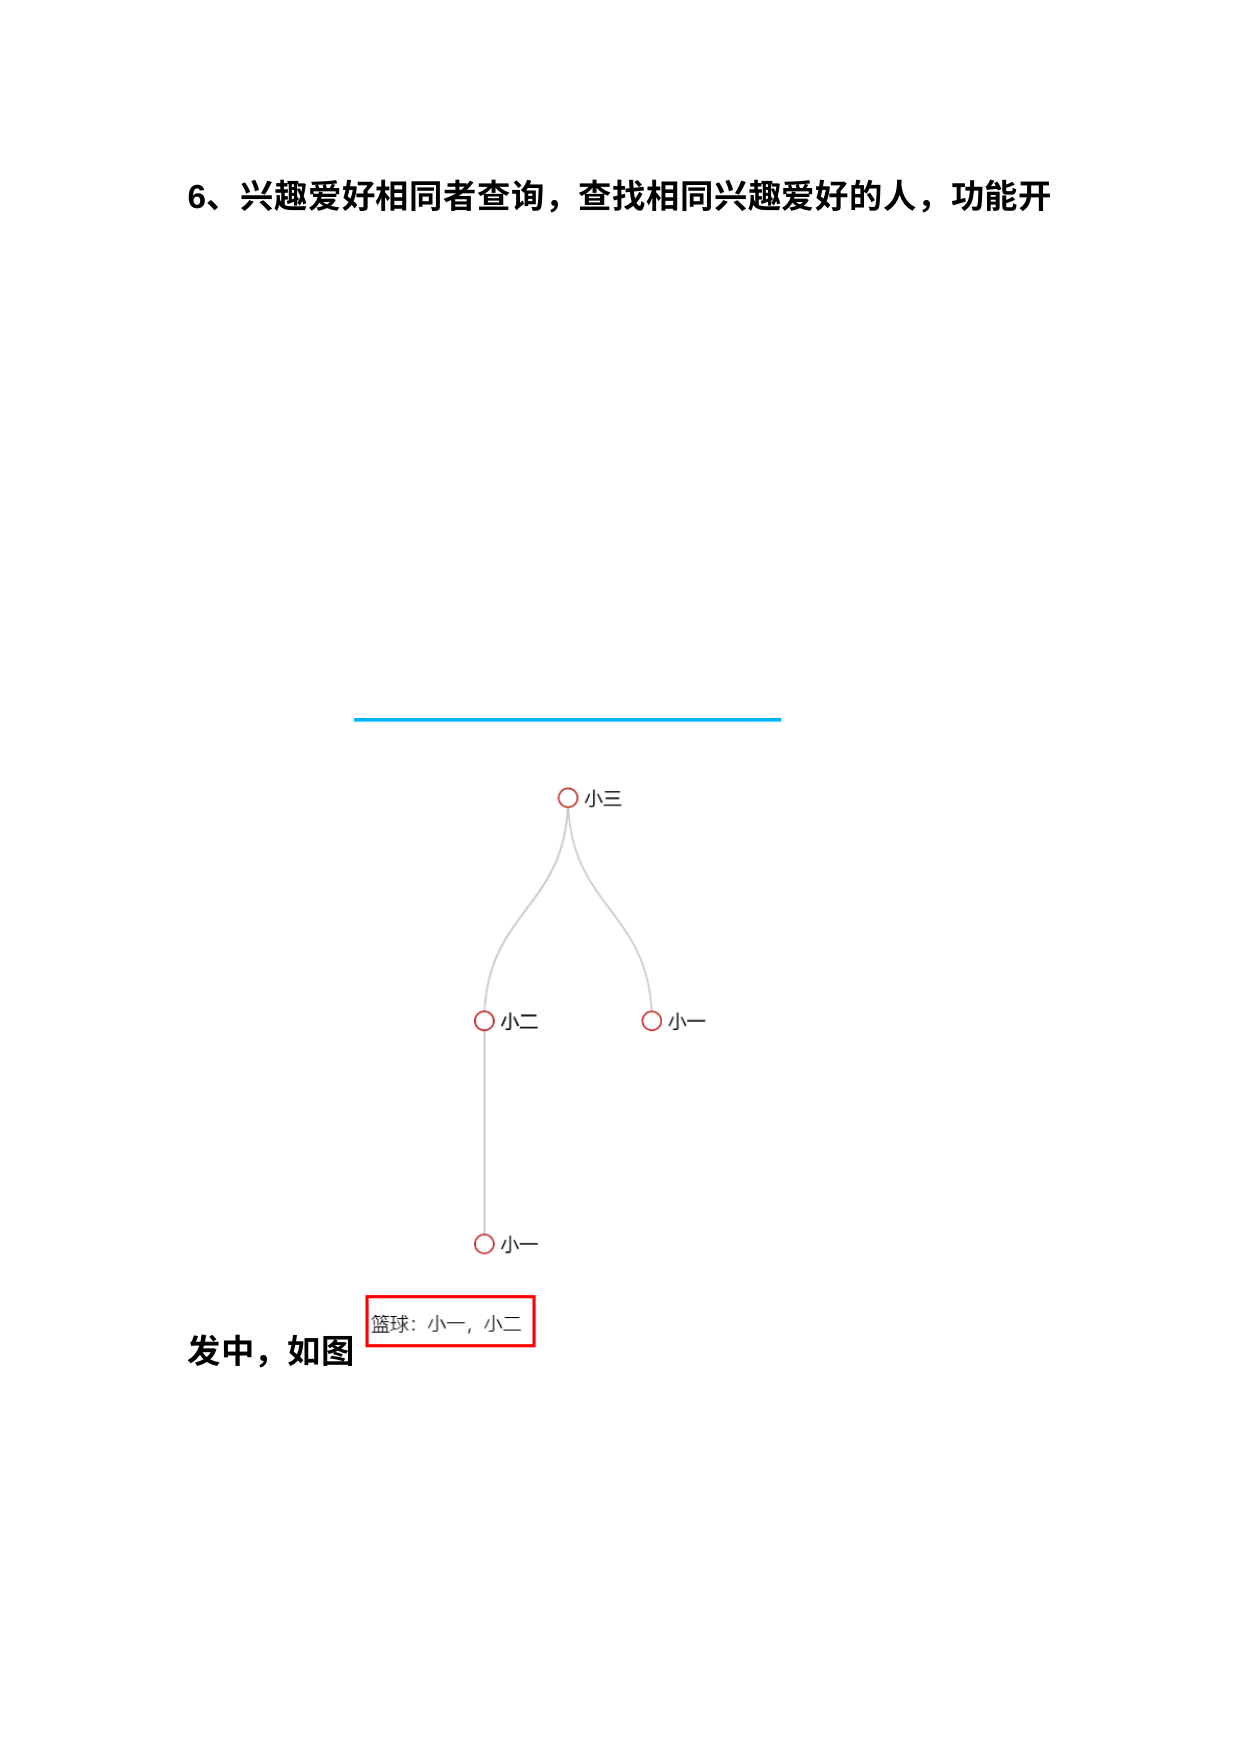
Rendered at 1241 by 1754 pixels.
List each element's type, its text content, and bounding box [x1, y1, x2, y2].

picture [354, 722, 782, 1364]
